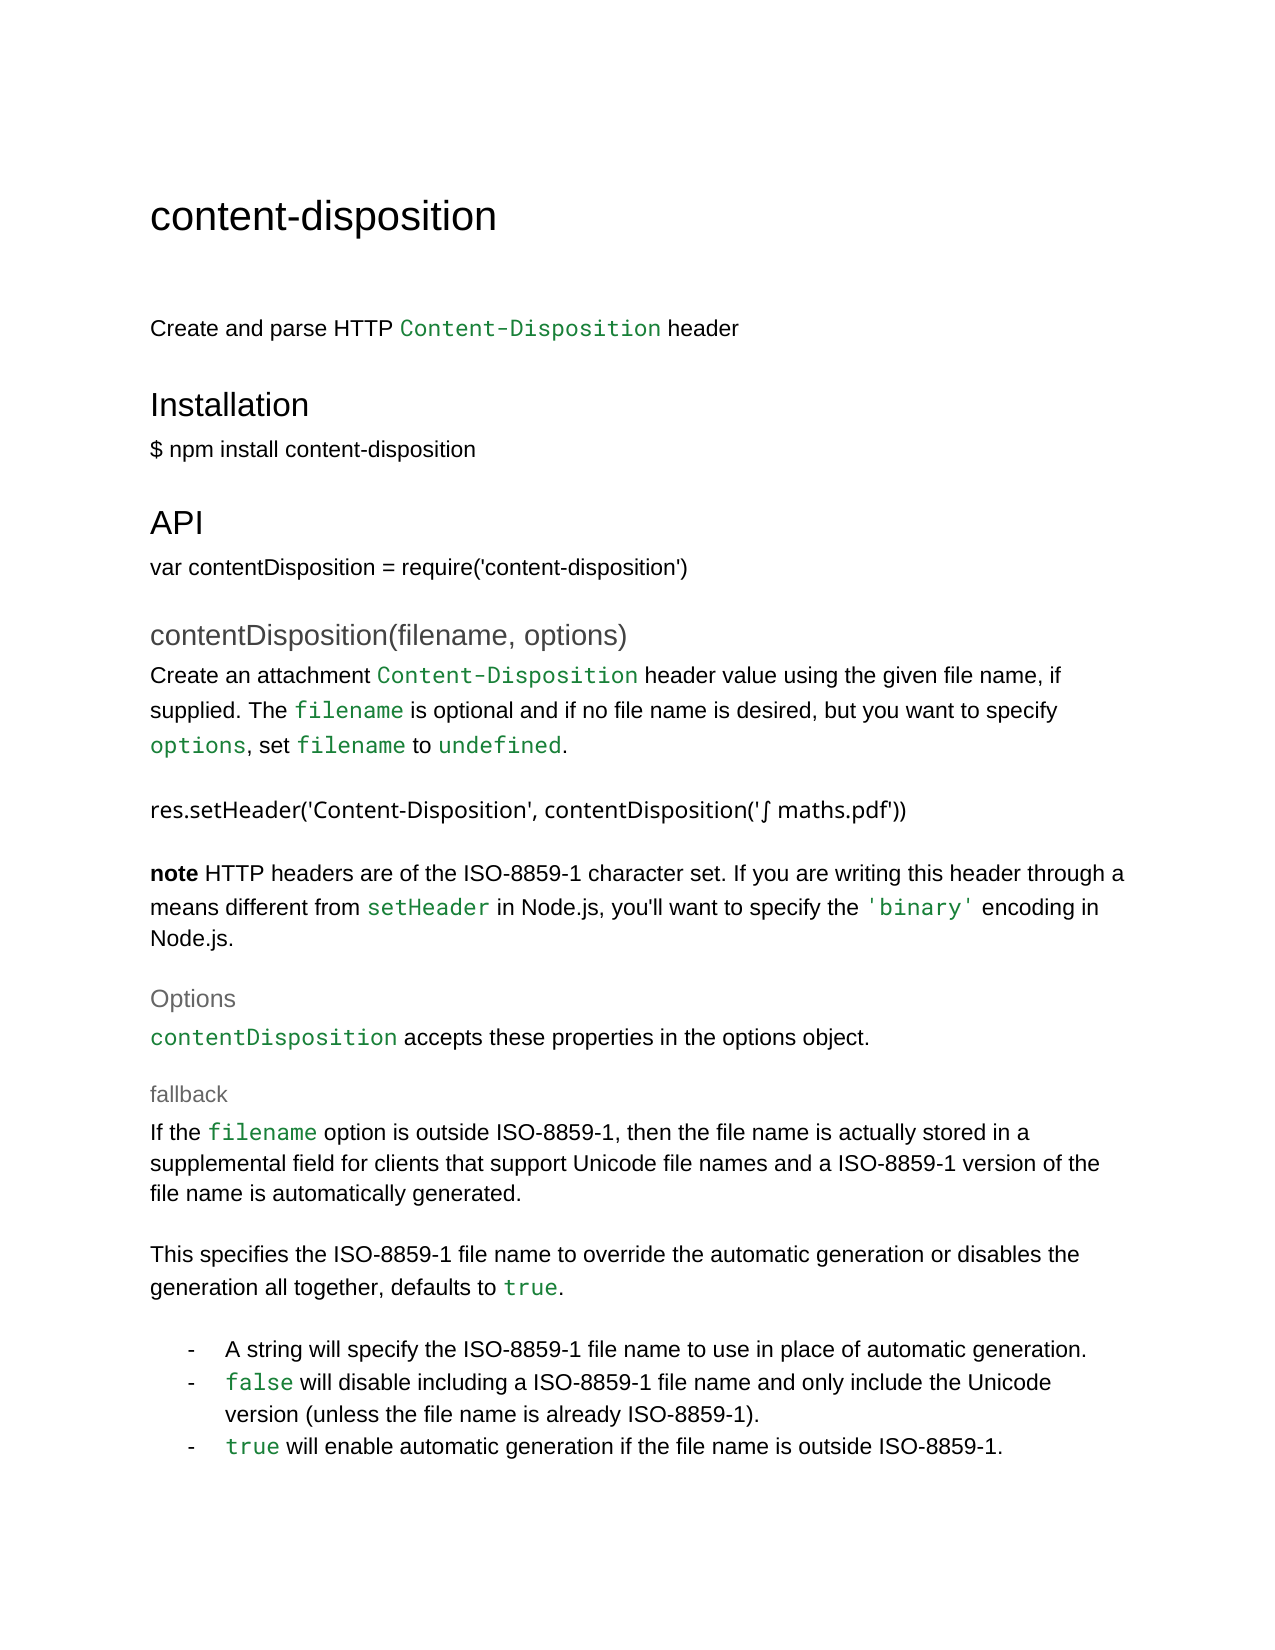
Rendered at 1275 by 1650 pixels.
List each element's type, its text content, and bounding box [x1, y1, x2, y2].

text If the filename option is outside ISO-8859-1, then the file name is actually stored in a supplemental field for clients that support Unicode file names and a ISO-8859-1 version of the file name is automatically generated. [150, 1116, 1125, 1206]
text $ npm install content-disposition [150, 436, 1125, 462]
text This specifies the ISO-8859-1 file name to override the automatic generation or disables the generation all together, defaults to true. [150, 1241, 1125, 1302]
text res.setHeader('Content-Disposition', contentDisposition('∫ maths.pdf')) [150, 794, 1125, 825]
list true will enable automatic generation if the file name is outside ISO-8859-1. [187, 1431, 1125, 1461]
subtitle contentDisposition(filename, options) [150, 618, 1125, 651]
text Create and parse HTTP Content-Disposition header [150, 312, 1125, 343]
list A string will specify the ISO-8859-1 file name to use in place of automatic generation. [187, 1336, 1125, 1363]
subtitle API [150, 503, 1125, 542]
text var contentDisposition = require('content-disposition') [150, 554, 1125, 581]
text note HTTP headers are of the ISO-8859-1 character set. If you are writing this header through a means different from setHeader in Node.js, you'll want to specify the 'binary' encoding in Node.js. [150, 860, 1125, 951]
subtitle fallback [150, 1081, 1125, 1107]
text contentDisposition accepts these properties in the options object. [150, 1021, 1125, 1052]
subtitle Options [150, 984, 1125, 1013]
list false will disable including a ISO-8859-1 file name and only include the Unicode version (unless the file name is already ISO-8859-1). [187, 1366, 1125, 1427]
subtitle content-disposition [150, 192, 1125, 239]
subtitle Installation [150, 385, 1125, 423]
text Create an attachment Content-Disposition header value using the given file name, if supplied. The filename is optional and if no file name is desired, but you want to specify options, set filename to undefined. [150, 660, 1125, 759]
